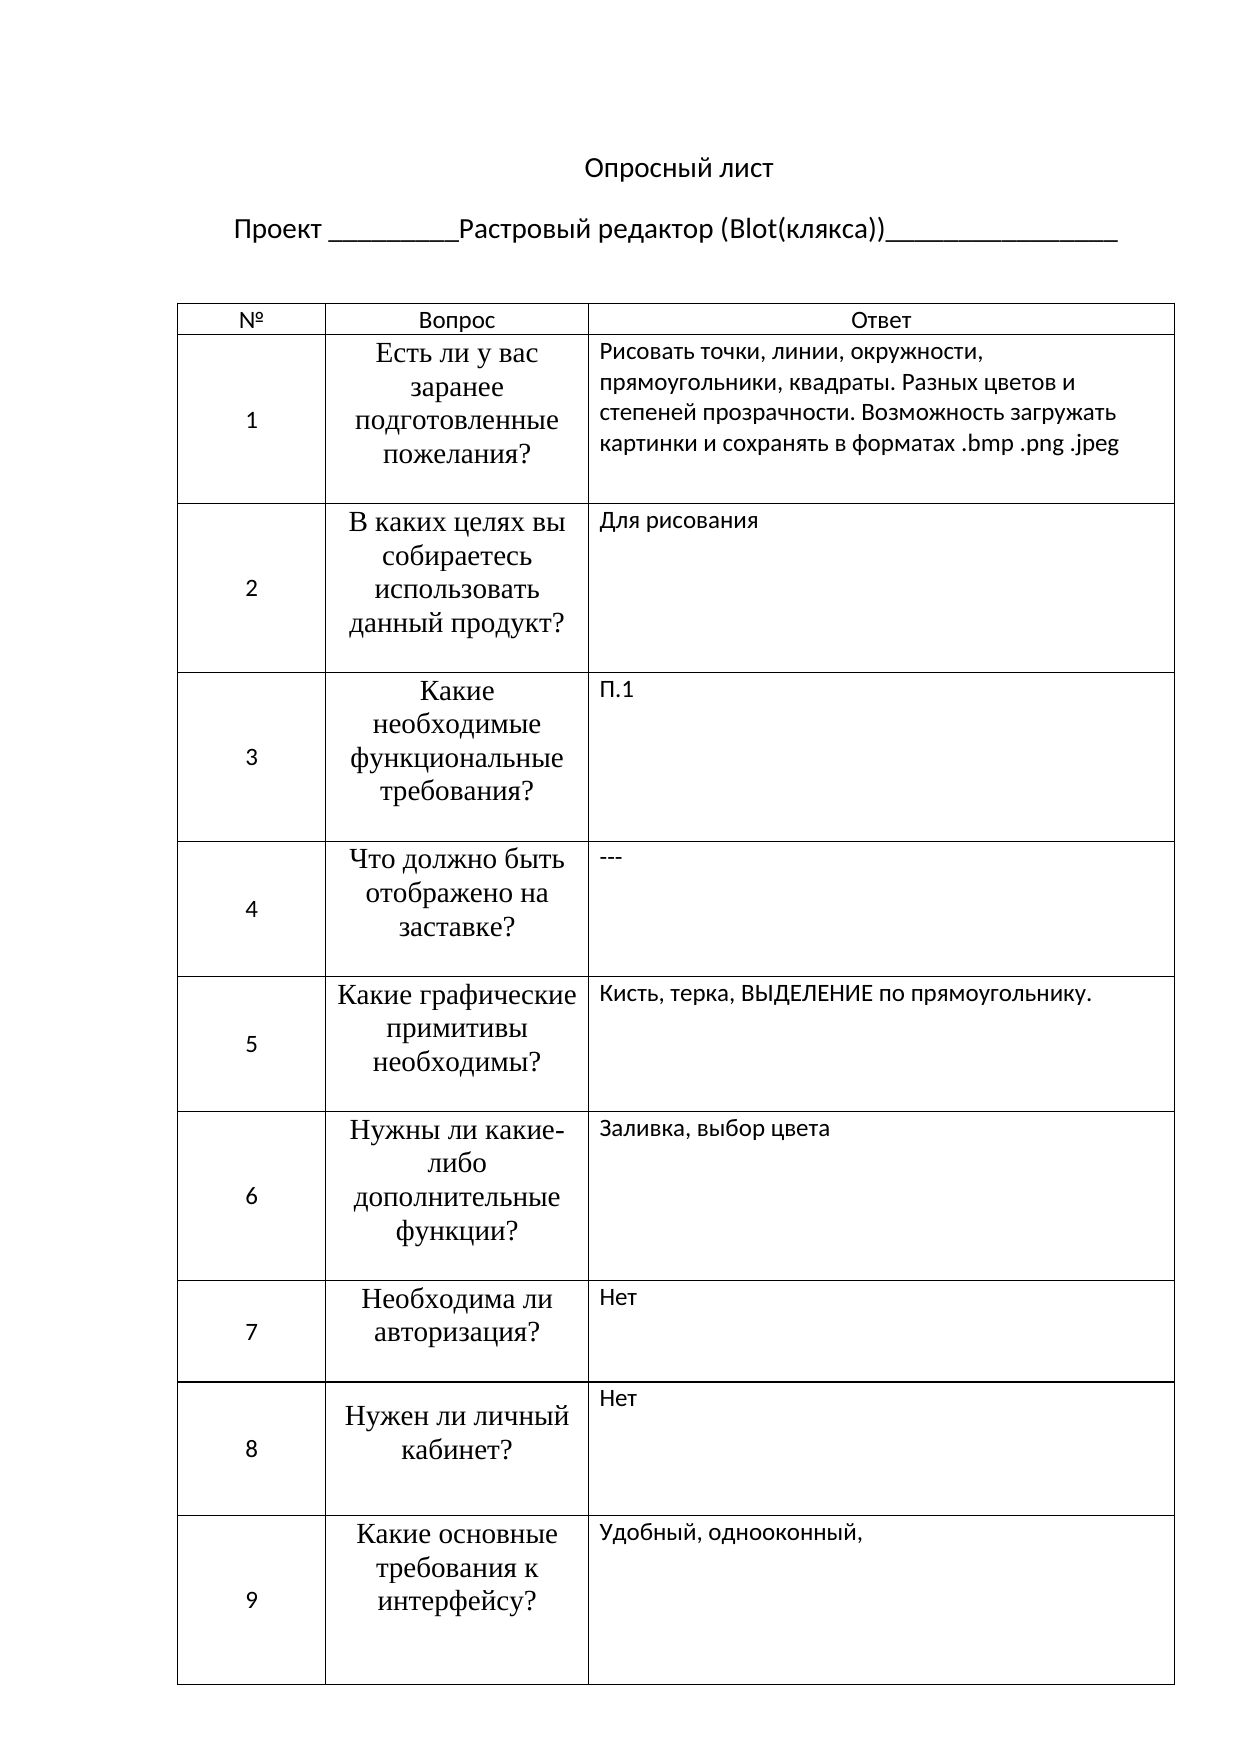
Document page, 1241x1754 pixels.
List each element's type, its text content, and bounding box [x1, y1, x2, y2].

table_cell Нет [589, 1281, 1174, 1381]
table_cell П.1 [589, 673, 1174, 841]
table_cell Что должно быть отображено на заставке? [326, 842, 588, 976]
table_cell 6 [178, 1112, 325, 1280]
table_cell Вопрос [326, 304, 588, 334]
table_cell Нужны ли какие-либо дополнительные функции? [326, 1112, 588, 1280]
table_cell 5 [178, 977, 325, 1111]
table_cell Рисовать точки, линии, окружности, прямоугольники, квадраты. Разных цветов и степеней прозрачности. Возможность загружать картинки и сохранять в форматах .bmp .png .jpeg [589, 335, 1174, 503]
table_header Опросный лист Проект _________Растровый редактор (Blot(клякса))________________ [177, 118, 1174, 303]
table_cell Какие основные требования к интерфейсу? [326, 1516, 588, 1684]
table_cell Есть ли у вас заранее подготовленные пожелания? [326, 335, 588, 503]
table_cell --- [589, 842, 1174, 976]
table_cell Какие необходимые функциональные требования? [326, 673, 588, 841]
table_cell 7 [178, 1281, 325, 1381]
table_cell В каких целях вы собираетесь использовать данный продукт? [326, 504, 588, 672]
table_cell Ответ [589, 304, 1174, 334]
table_cell 9 [178, 1516, 325, 1684]
table_cell 2 [178, 504, 325, 672]
table_cell 8 [178, 1383, 325, 1515]
table_cell 3 [178, 673, 325, 841]
table_cell Необходима ли авторизация? [326, 1281, 588, 1381]
table_cell Нет [589, 1383, 1174, 1515]
table_cell № [178, 304, 325, 334]
table_cell Какие графические примитивы необходимы? [326, 977, 588, 1111]
table_cell Кисть, терка, ВЫДЕЛЕНИЕ по прямоугольнику. [589, 977, 1174, 1111]
table_cell Нужен ли личный кабинет? [326, 1383, 588, 1515]
table_cell Удобный, однооконный, [589, 1516, 1174, 1684]
table_cell Заливка, выбор цвета [589, 1112, 1174, 1280]
table_cell Для рисования [589, 504, 1174, 672]
table_cell 1 [178, 335, 325, 503]
table_cell 4 [178, 842, 325, 976]
